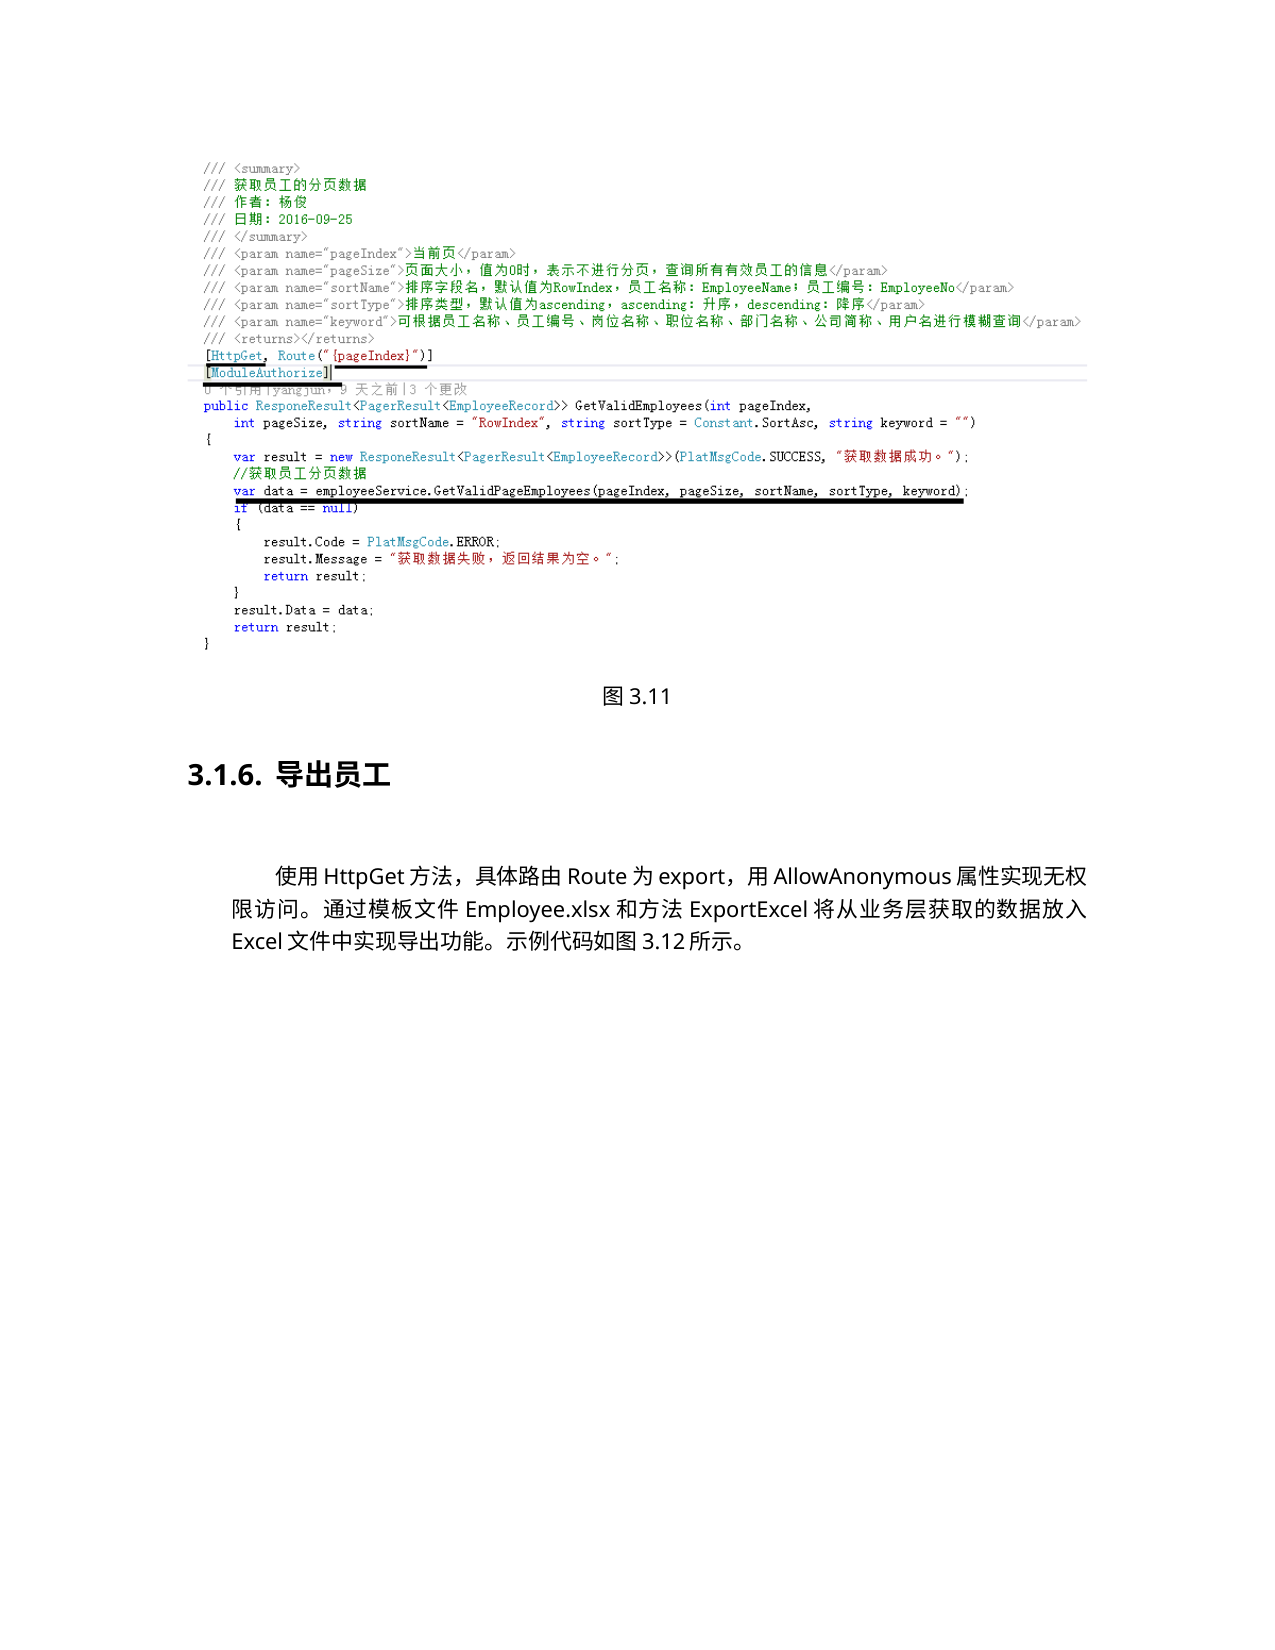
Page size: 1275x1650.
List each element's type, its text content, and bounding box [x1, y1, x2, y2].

subtitle 导出员工 [187, 740, 1087, 805]
list 图3.11 [187, 679, 1087, 711]
picture [187, 158, 1088, 657]
list 使用HttpGet方法，具体路由Route为export，用AllowAnonymous属性实现无权限访问。通过模板文件Employee.xlsx和方法ExportExcel将从业务层获取的数据放入Excel文件中实现导出功能。示例代码如图3.12所示。 [231, 859, 1087, 956]
